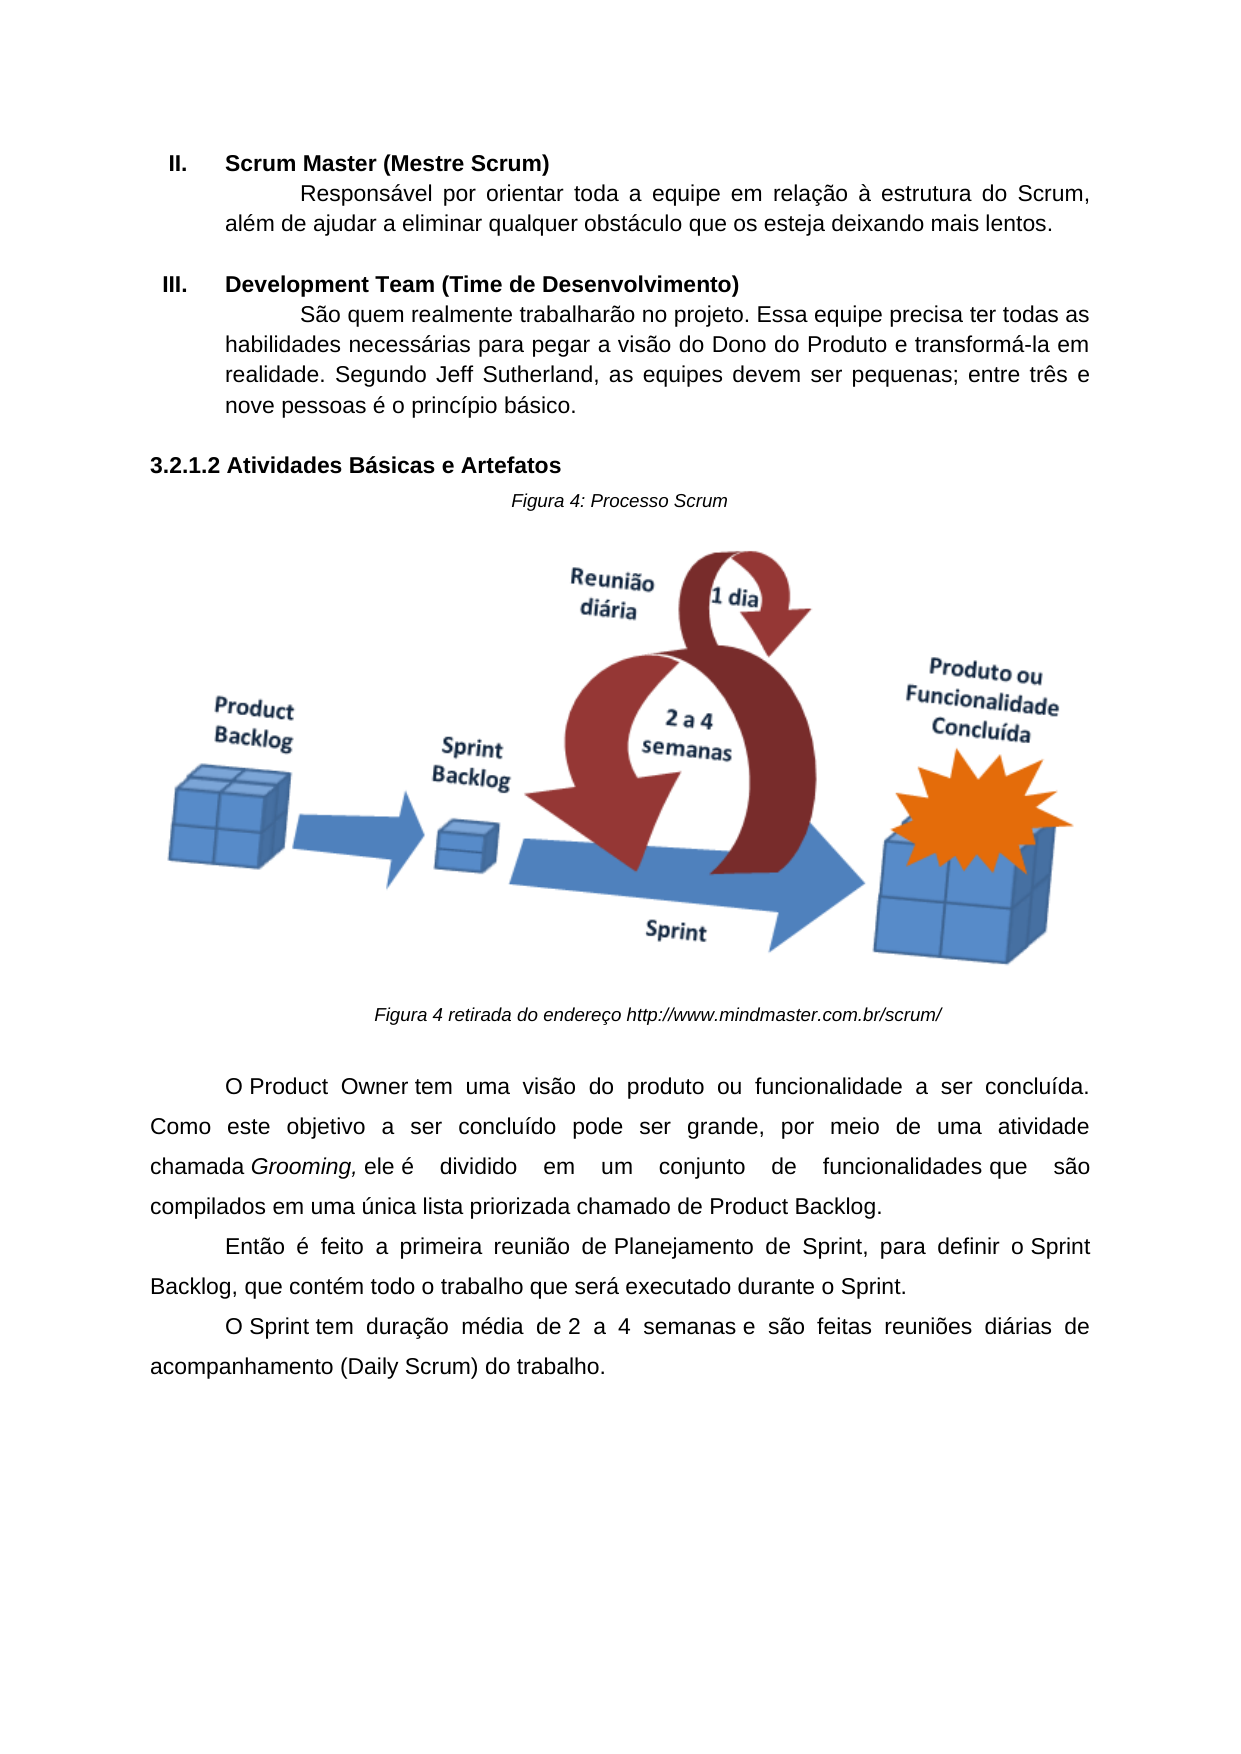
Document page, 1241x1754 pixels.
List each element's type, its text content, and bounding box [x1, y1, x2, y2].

text O Sprint tem duração média de 2 a 4 semanas e são feitas reuniões diárias de acompanhamento (Daily Scrum) do trabalho. [150, 1299, 1090, 1379]
list Development Team (Time de Desenvolvimento) [187, 271, 1090, 297]
text Então é feito a primeira reunião de Planejamento de Sprint, para definir o Sprint Backlog, que contém todo o trabalho que será executado durante o Sprint. [150, 1219, 1090, 1299]
list Scrum Master (Mestre Scrum) [187, 150, 1090, 176]
text O Product Owner tem uma visão do produto ou funcionalidade a ser concluída. Como este objetivo a ser concluído pode ser grande, por meio de uma atividade chamada Grooming, ele é dividido em um conjunto de funcionalidades que são compilados em uma única lista priorizada chamado de Product Backlog. [150, 1059, 1090, 1219]
picture [150, 517, 1089, 1001]
list São quem realmente trabalharão no projeto. Essa equipe precisa ter todas as habilidades necessárias para pegar a visão do Dono do Produto e transformá-la em realidade. Segundo Jeff Sutherland, as equipes devem ser pequenas; entre três e nove pessoas é o princípio básico. [225, 301, 1090, 418]
text 3.2.1.2 Atividades Básicas e Artefatos [150, 452, 1090, 478]
